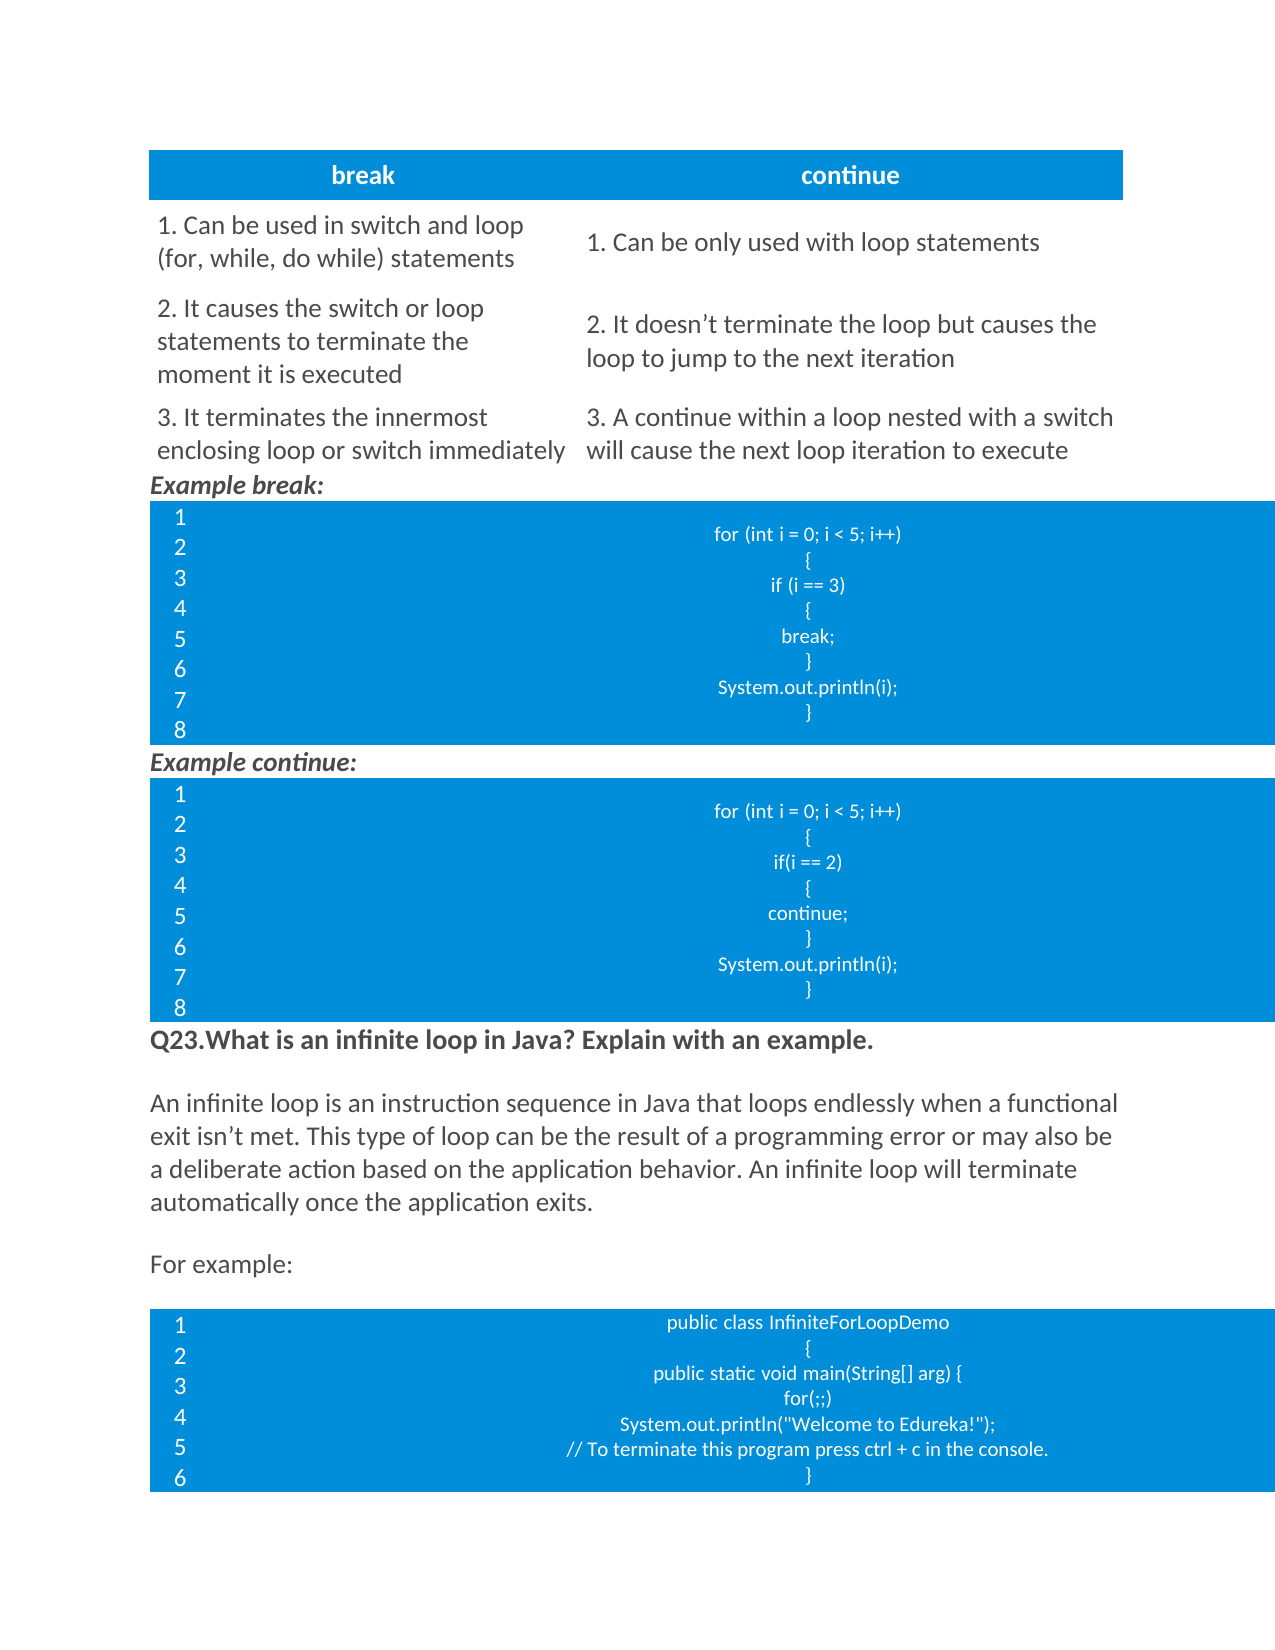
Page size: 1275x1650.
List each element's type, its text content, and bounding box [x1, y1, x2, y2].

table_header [210, 1309, 1275, 1492]
table_header continue [578, 150, 1123, 200]
table_header 1 2 3 4 5 6 7 8 [150, 778, 210, 1022]
table_cell 1. Can be used in switch and loop (for, while, do while) statements [149, 200, 578, 283]
text For example: [150, 1247, 1125, 1280]
table_cell 2. It causes the switch or loop statements to terminate the moment it is executed [149, 283, 578, 399]
text Example break: [150, 468, 1125, 501]
text Example continue: [150, 745, 1125, 778]
table_cell 2. It doesn’t terminate the loop but causes the loop to jump to the next iteration [578, 283, 1123, 399]
text Q23.What is an infinite loop in Java? Explain with an example. [150, 1022, 1125, 1057]
text An infinite loop is an instruction sequence in Java that loops endlessly when a functional exit isn’t met. This type of loop can be the result of a programming error or may also be a deliberate action based on the application behavior. An infinite loop will terminate automatically once the application exits. [150, 1086, 1125, 1218]
table_header break [149, 150, 578, 200]
table_header for (int i = 0; i < 5; i++) { if(i == 2) { continue; } System.out.println(i); } [210, 778, 1275, 1022]
table_cell 3. A continue within a loop nested with a switch will cause the next loop iteration to execute [578, 399, 1123, 468]
table_cell 1. Can be only used with loop statements [578, 200, 1123, 283]
table_header for (int i = 0; i < 5; i++) { if (i == 3) { break; } System.out.println(i); } [210, 501, 1275, 745]
table_cell 3. It terminates the innermost enclosing loop or switch immediately [149, 399, 578, 468]
table_header 1 2 3 4 5 6 7 8 [150, 1309, 210, 1492]
table_header 1 2 3 4 5 6 7 8 [150, 501, 210, 745]
